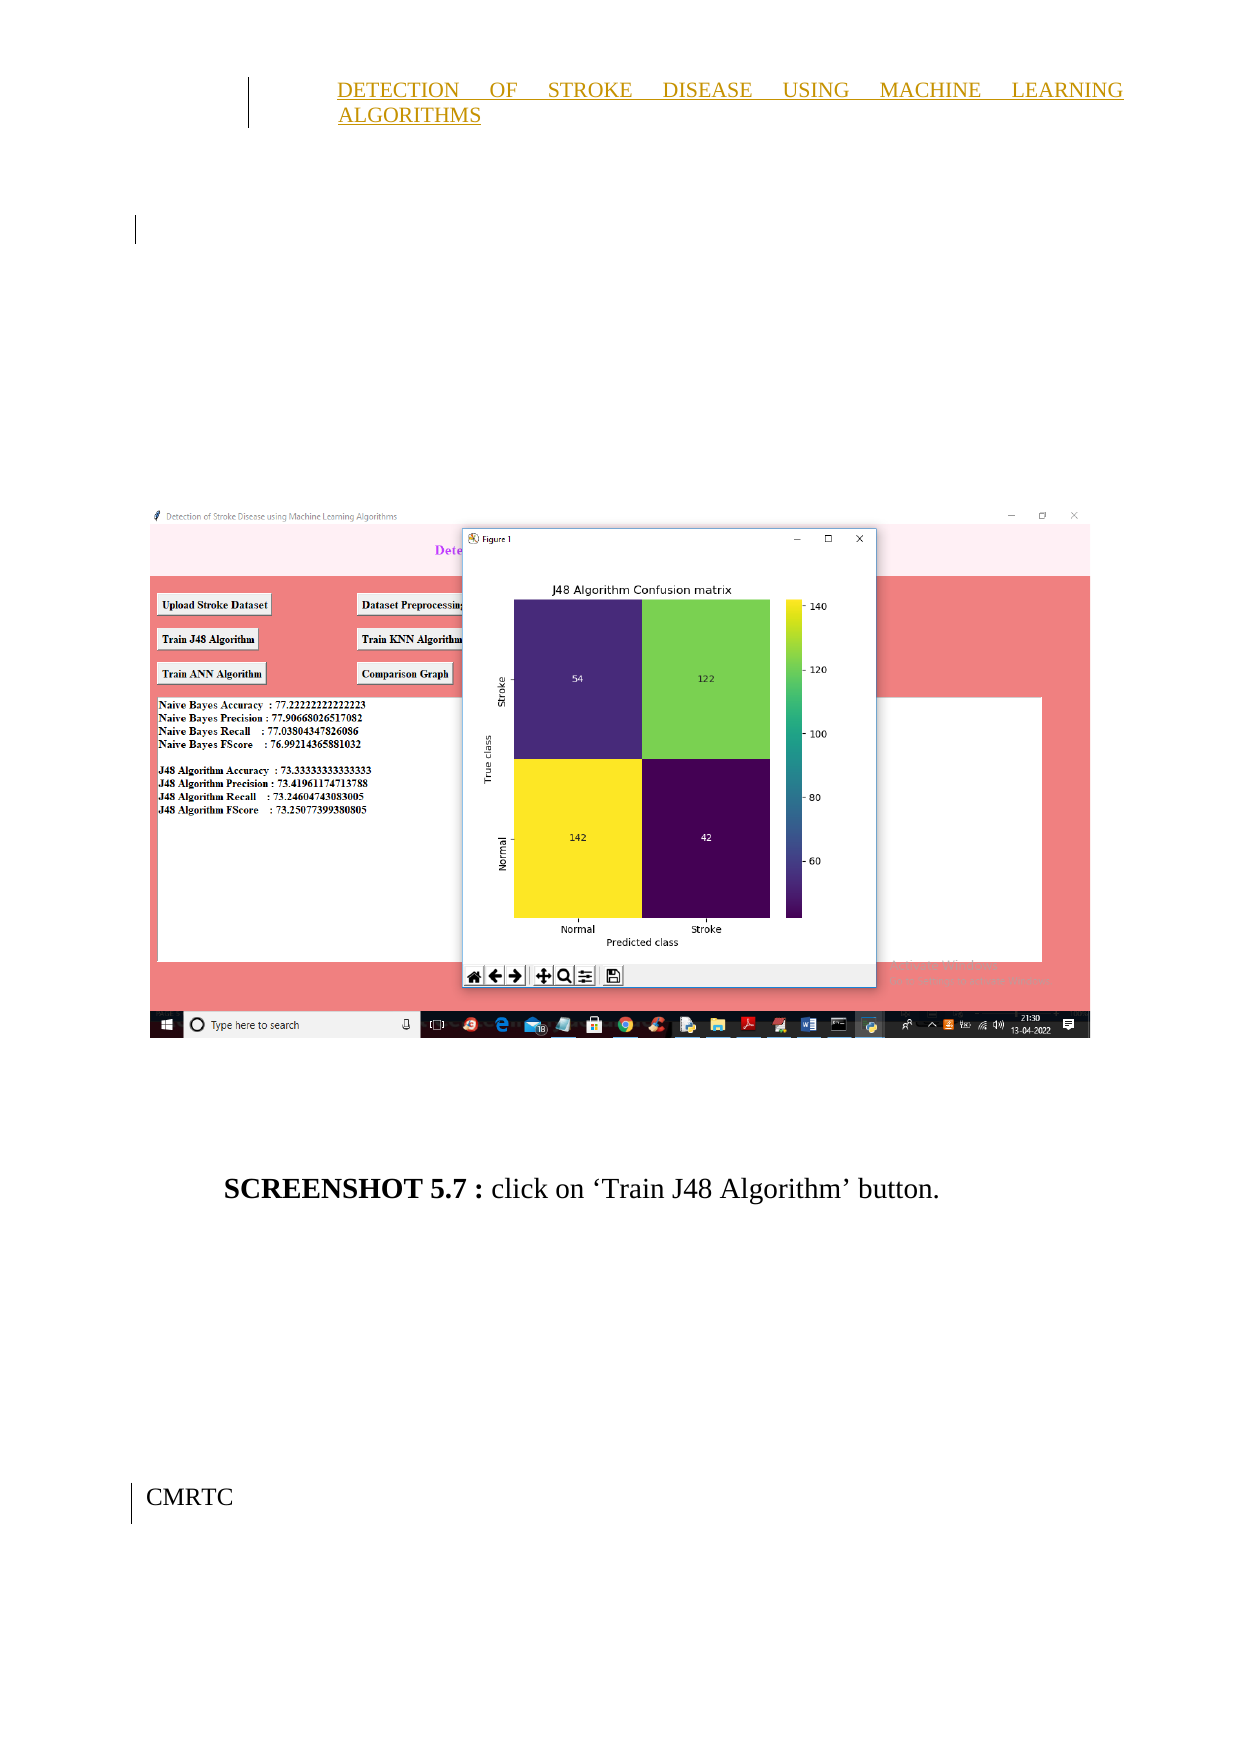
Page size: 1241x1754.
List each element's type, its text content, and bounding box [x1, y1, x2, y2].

picture [150, 508, 1091, 1038]
text SCREENSHOT 5.7 : click on ‘Train J48 Algorithm’ button. [224, 1172, 1089, 1205]
